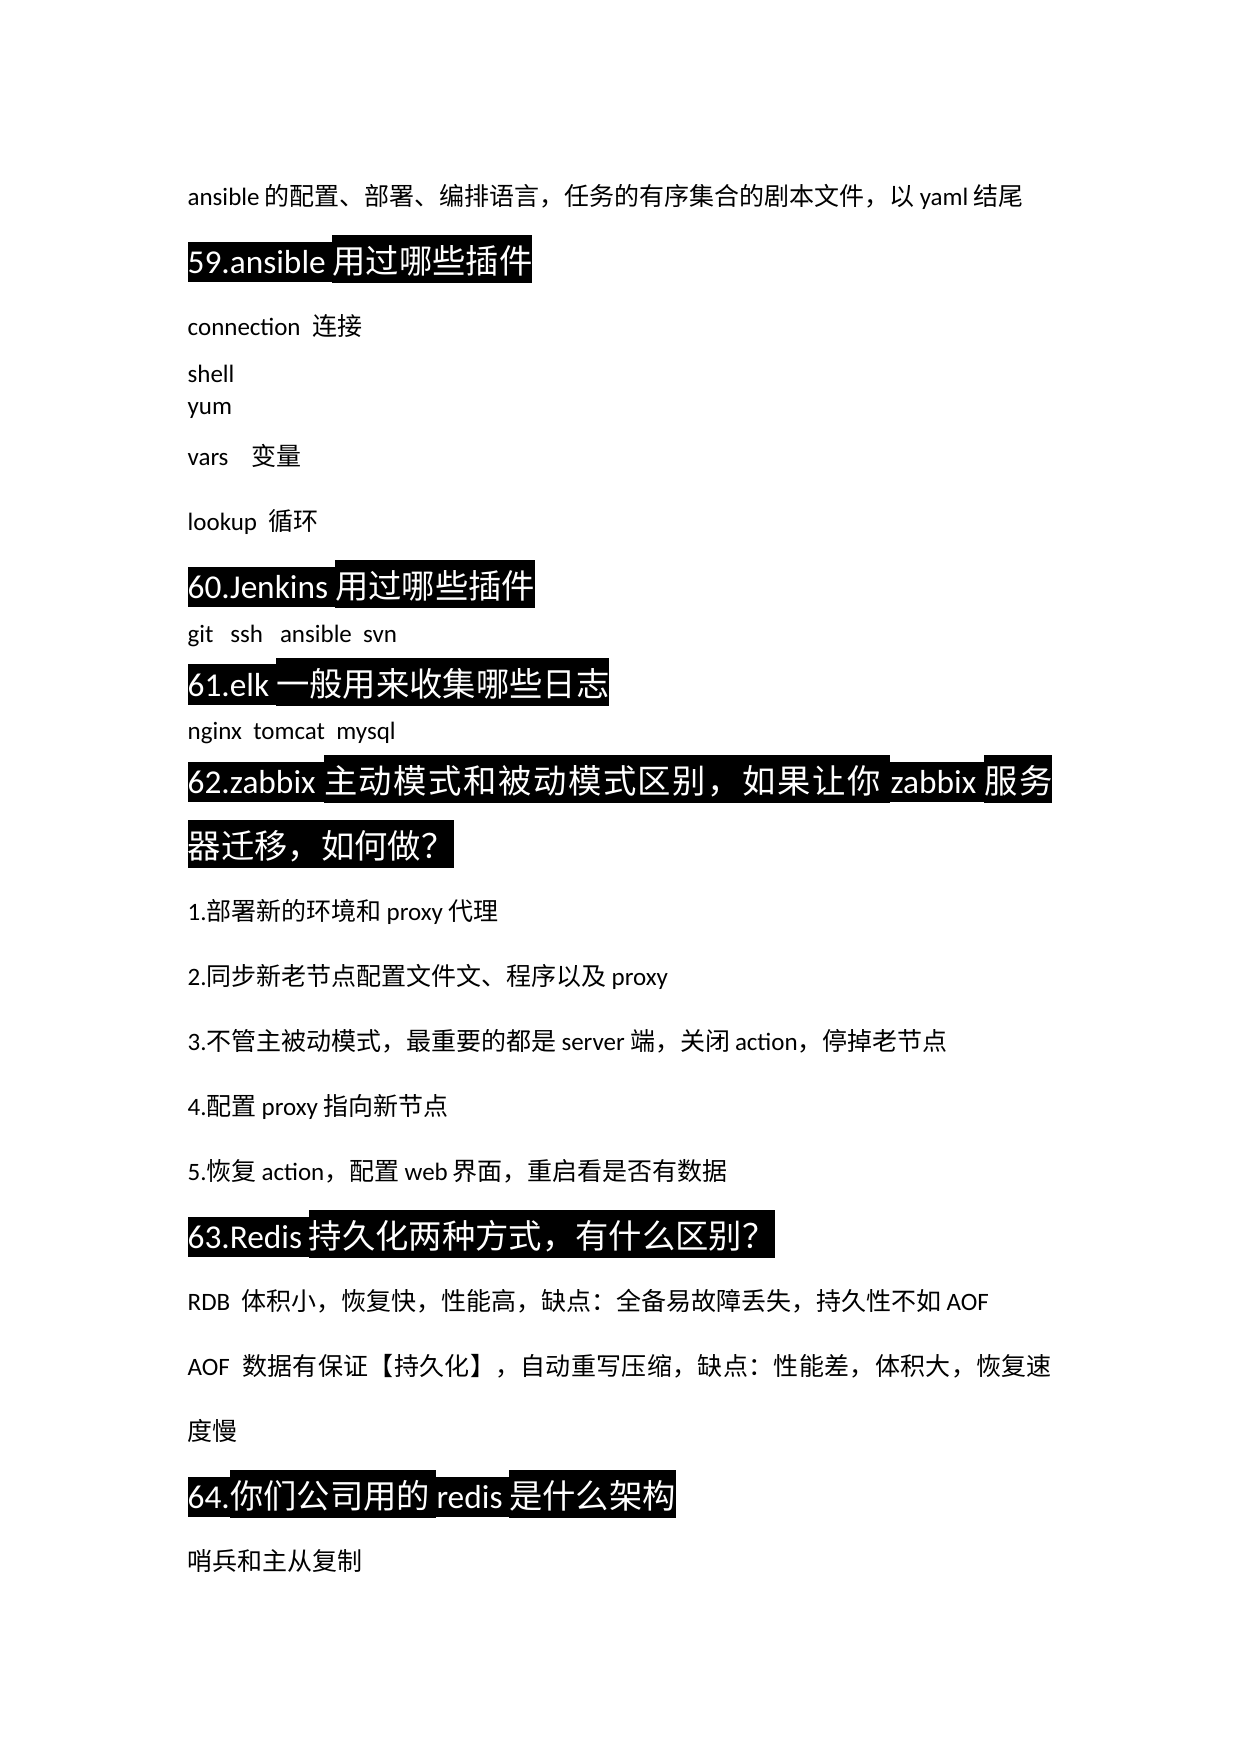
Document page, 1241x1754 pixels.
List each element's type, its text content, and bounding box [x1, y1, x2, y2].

text 2.同步新老节点配置文件文、程序以及proxy [187, 942, 1053, 1007]
text 63.Redis持久化两种方式，有什么区别？ [187, 1202, 1053, 1267]
text vars 变量 [187, 422, 1053, 487]
text 1.部署新的环境和proxy代理 [187, 877, 1053, 942]
text RDB 体积小，恢复快，性能高，缺点：全备易故障丢失，持久性不如AOF [187, 1267, 1053, 1332]
text 64.你们公司用的redis是什么架构 [187, 1462, 1053, 1527]
text 61.elk一般用来收集哪些日志 [187, 649, 1053, 714]
text 哨兵和主从复制 [187, 1527, 1053, 1592]
text ansible的配置、部署、编排语言，任务的有序集合的剧本文件，以yaml结尾 [187, 162, 1053, 227]
text 3.不管主被动模式，最重要的都是server端，关闭action，停掉老节点 [187, 1007, 1053, 1072]
text connection 连接 [187, 292, 1053, 357]
text nginx tomcat mysql [187, 714, 1053, 747]
text 62.zabbix主动模式和被动模式区别，如果让你zabbix服务器迁移，如何做？ [187, 747, 1053, 877]
text shell [187, 357, 1053, 389]
text AOF 数据有保证【持久化】，自动重写压缩，缺点：性能差，体积大，恢复速度慢 [187, 1332, 1053, 1462]
text lookup 循环 [187, 487, 1053, 552]
text 5.恢复action，配置web界面，重启看是否有数据 [187, 1137, 1053, 1202]
text git ssh ansible svn [187, 617, 1053, 649]
text yum [187, 389, 1053, 422]
text 4.配置proxy指向新节点 [187, 1072, 1053, 1137]
text 60.Jenkins用过哪些插件 [187, 552, 1053, 617]
text 59.ansible用过哪些插件 [187, 227, 1053, 292]
